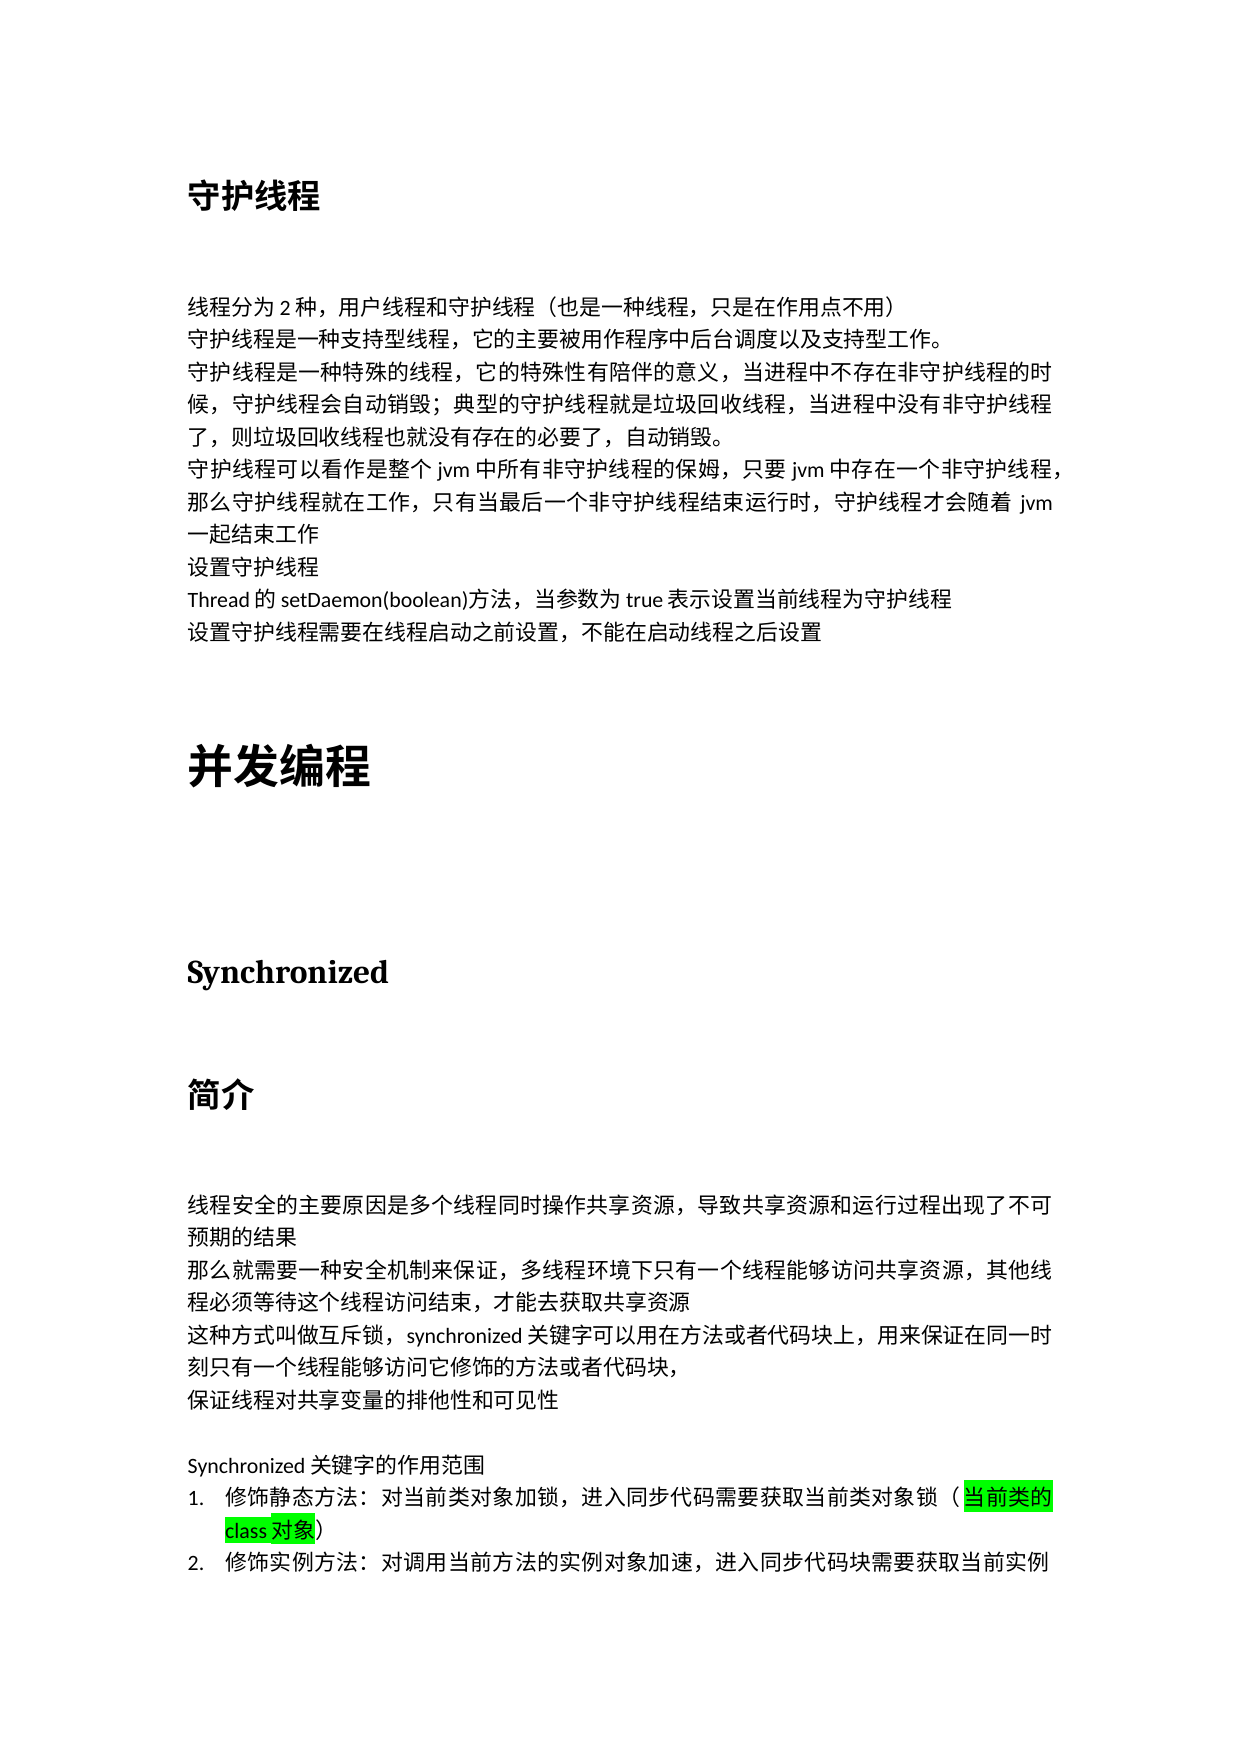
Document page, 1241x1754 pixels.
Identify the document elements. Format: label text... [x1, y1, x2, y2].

text 守护线程是一种支持型线程，它的主要被用作程序中后台调度以及支持型工作。 [187, 322, 1053, 354]
text 这种方式叫做互斥锁，synchronized关键字可以用在方法或者代码块上，用来保证在同一时刻只有一个线程能够访问它修饰的方法或者代码块， [187, 1317, 1053, 1382]
text 设置守护线程 [187, 549, 1053, 582]
text 守护线程可以看作是整个jvm中所有非守护线程的保姆，只要jvm中存在一个非守护线程，那么守护线程就在工作，只有当最后一个非守护线程结束运行时，守护线程才会随着jvm一起结束工作 [187, 452, 1053, 549]
text 设置守护线程需要在线程启动之前设置，不能在启动线程之后设置 [187, 614, 1053, 647]
text 那么就需要一种安全机制来保证，多线程环境下只有一个线程能够访问共享资源，其他线程必须等待这个线程访问结束，才能去获取共享资源 [187, 1252, 1053, 1317]
subtitle Synchronized [187, 940, 1053, 1005]
text 保证线程对共享变量的排他性和可见性 [187, 1382, 1053, 1415]
subtitle 简介 [187, 1060, 1053, 1125]
subtitle 并发编程 [187, 714, 1053, 812]
text Synchronized关键字的作用范围 [187, 1447, 1053, 1480]
text 线程安全的主要原因是多个线程同时操作共享资源，导致共享资源和运行过程出现了不可预期的结果 [187, 1187, 1053, 1252]
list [187, 1545, 1053, 1577]
subtitle 守护线程 [187, 162, 1053, 227]
list 修饰静态方法：对当前类对象加锁，进入同步代码需要获取当前类对象锁（当前类的class对象） [187, 1480, 1053, 1545]
text 守护线程是一种特殊的线程，它的特殊性有陪伴的意义，当进程中不存在非守护线程的时候，守护线程会自动销毁；典型的守护线程就是垃圾回收线程，当进程中没有非守护线程了，则垃圾回收线程也就没有存在的必要了，自动销毁。 [187, 354, 1053, 452]
text 线程分为2种，用户线程和守护线程（也是一种线程，只是在作用点不用） [187, 289, 1053, 322]
text Thread的setDaemon(boolean)方法，当参数为true表示设置当前线程为守护线程 [187, 582, 1053, 614]
